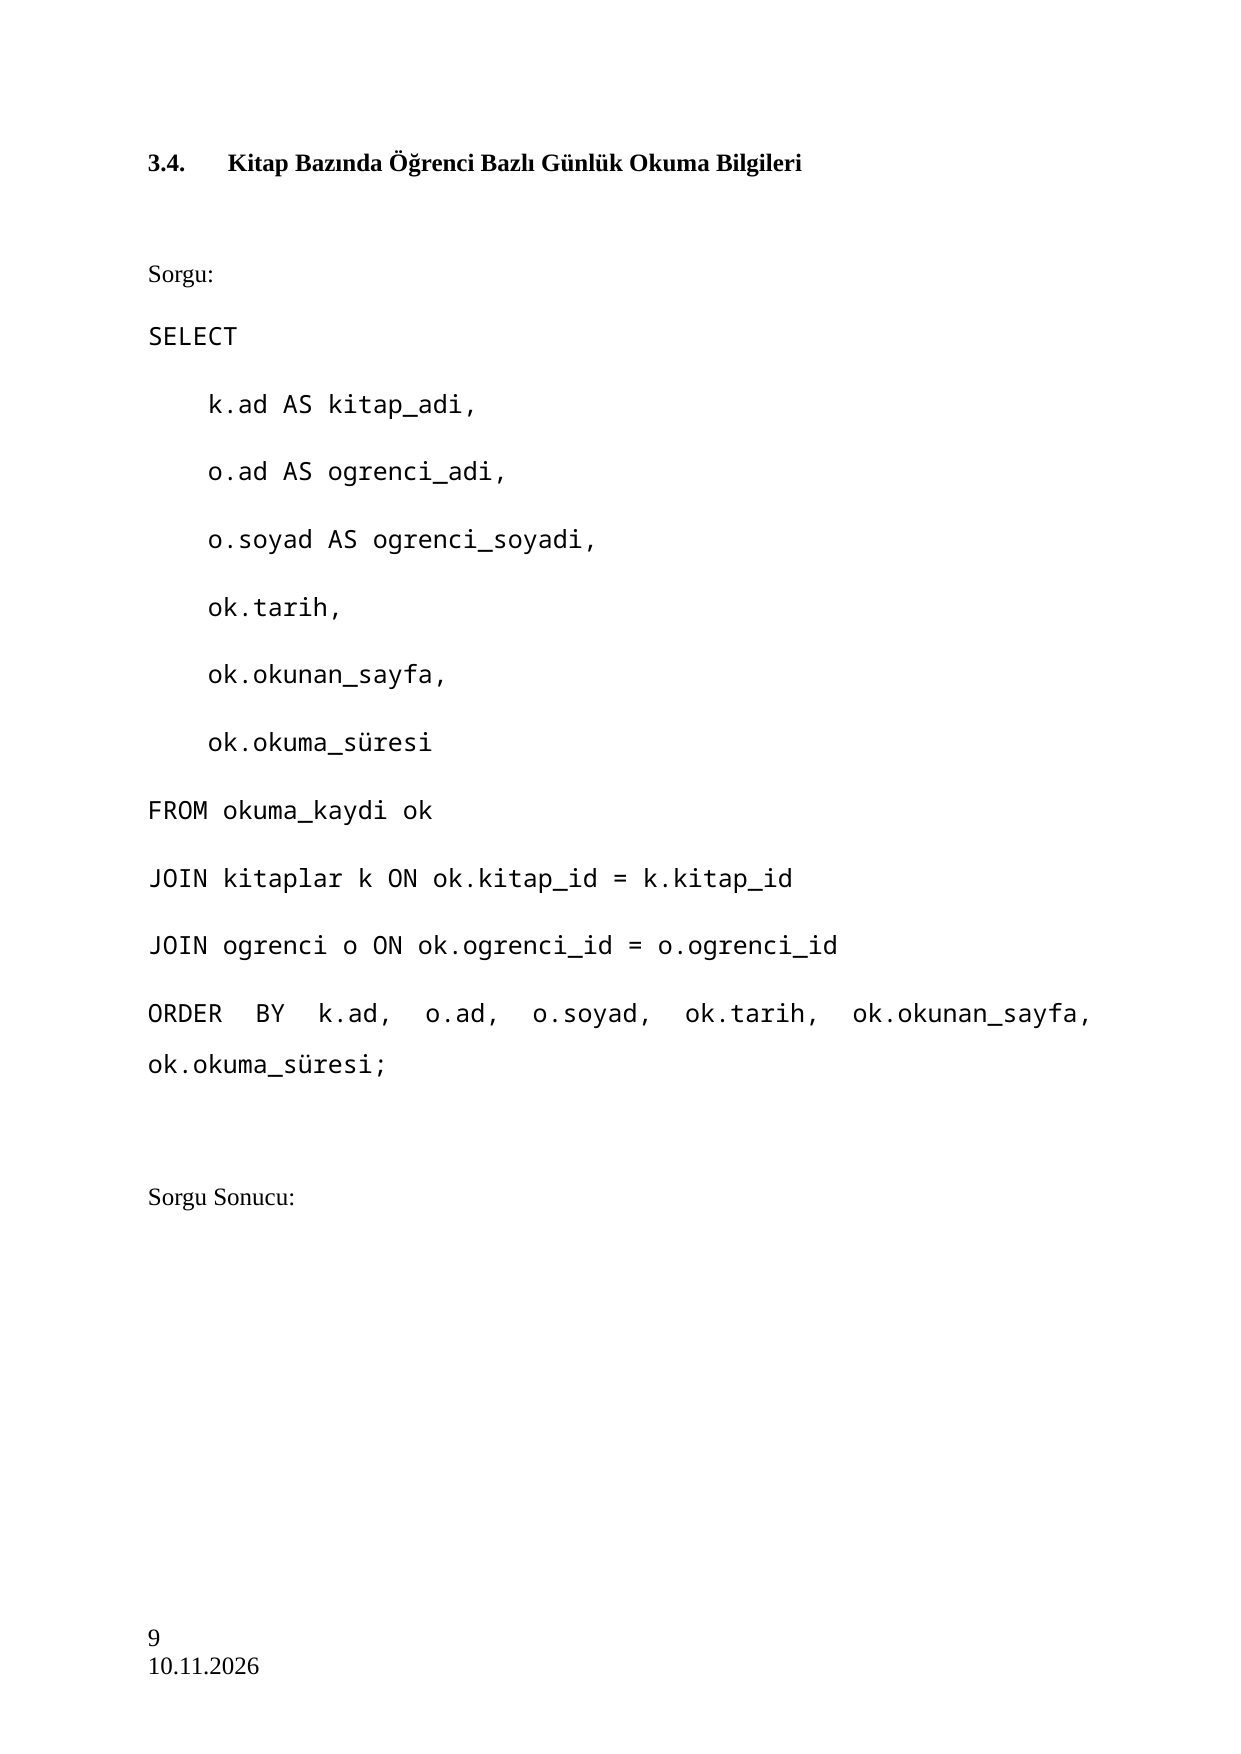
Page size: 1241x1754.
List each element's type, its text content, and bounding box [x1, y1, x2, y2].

text JOIN kitaplar k ON ok.kitap_id = k.kitap_id [148, 860, 1093, 894]
text ok.okuma_süresi [148, 725, 1093, 759]
text FROM okuma_kaydi ok [148, 793, 1093, 827]
text ok.tarih, [148, 589, 1093, 623]
text JOIN ogrenci o ON ok.ogrenci_id = o.ogrenci_id [148, 928, 1093, 962]
text o.soyad AS ogrenci_soyadi, [148, 522, 1093, 556]
text SELECT [148, 319, 1093, 353]
subtitle Kitap Bazında Öğrenci Bazlı Günlük Okuma Bilgileri [148, 148, 1093, 176]
text ok.okunan_sayfa, [148, 657, 1093, 691]
text Sorgu: [148, 259, 1093, 288]
text ORDER BY k.ad, o.ad, o.soyad, ok.tarih, ok.okunan_sayfa, ok.okuma_süresi; [148, 996, 1093, 1081]
text Sorgu Sonucu: [148, 1182, 1093, 1211]
text o.ad AS ogrenci_adi, [148, 454, 1093, 488]
text k.ad AS kitap_adi, [148, 386, 1093, 420]
